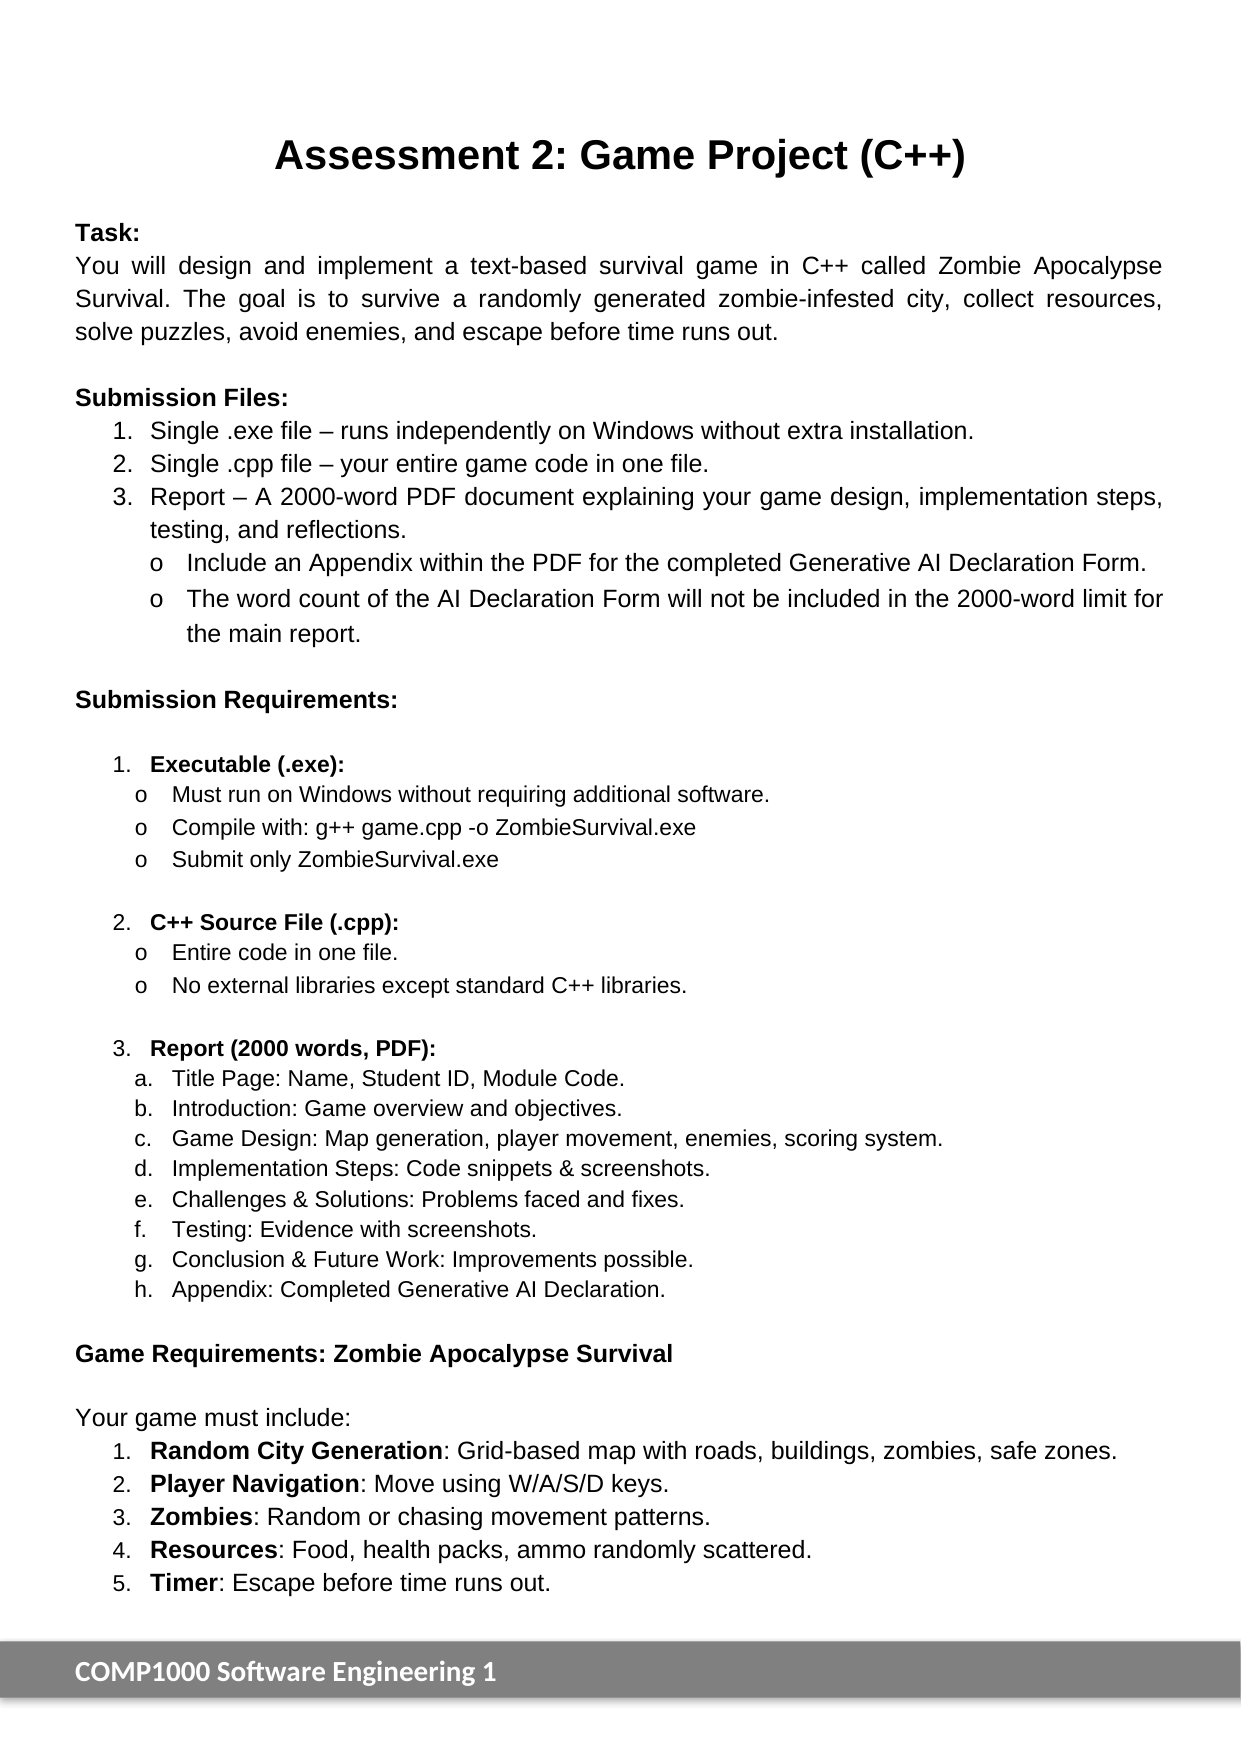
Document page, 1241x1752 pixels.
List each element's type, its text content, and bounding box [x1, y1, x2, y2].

list Challenges & Solutions: Problems faced and fixes. [134, 1186, 1165, 1212]
list Appendix: Completed Generative AI Declaration. [134, 1276, 1165, 1303]
list Testing: Evidence with screenshots. [134, 1216, 1165, 1242]
list Report – A 2000-word PDF document explaining your game design, implementation steps, testing, and reflections. [112, 482, 1165, 544]
list Zombies: Random or chasing movement patterns. [112, 1502, 1165, 1531]
list Timer: Escape before time runs out. [112, 1568, 1165, 1597]
list Resources: Food, health packs, ammo randomly scattered. [112, 1535, 1165, 1563]
list Random City Generation: Grid-based map with roads, buildings, zombies, safe zones. [112, 1436, 1165, 1464]
list Title Page: Name, Student ID, Module Code. [134, 1065, 1165, 1091]
list Include an Appendix within the PDF for the completed Generative AI Declaration Form. [149, 548, 1165, 579]
text You will design and implement a text-based survival game in C++ called Zombie Apocalypse Survival. The goal is to survive a randomly generated zombie-infested city, collect resources, solve puzzles, avoid enemies, and escape before time runs out. [75, 251, 1165, 346]
text Submission Requirements: [75, 685, 1165, 714]
list Entire code in one file. [134, 939, 1165, 968]
text Game Requirements: Zombie Apocalypse Survival [75, 1339, 1165, 1368]
text Your game must include: [75, 1403, 1165, 1431]
list Report (2000 words, PDF): [112, 1034, 1165, 1061]
text Submission Files: [75, 383, 1165, 412]
list Introduction: Game overview and objectives. [134, 1095, 1165, 1121]
list Executable (.exe): [112, 751, 1165, 778]
text Assessment 2: Game Project (C++) [75, 130, 1165, 178]
list Implementation Steps: Code snippets & screenshots. [134, 1155, 1165, 1182]
list No external libraries except standard C++ libraries. [134, 972, 1165, 1000]
list Must run on Windows without requiring additional software. [134, 781, 1165, 810]
list Player Navigation: Move using W/A/S/D keys. [112, 1469, 1165, 1497]
list Submit only ZombieSurvival.exe [134, 846, 1165, 875]
text Task: [75, 218, 1165, 247]
list Compile with: g++ game.cpp -o ZombieSurvival.exe [134, 814, 1165, 842]
list Game Design: Map generation, player movement, enemies, scoring system. [134, 1125, 1165, 1152]
list Conclusion & Future Work: Improvements possible. [134, 1246, 1165, 1272]
list Single .exe file – runs independently on Windows without extra installation. [112, 416, 1165, 445]
list C++ Source File (.cpp): [112, 909, 1165, 936]
list The word count of the AI Declaration Form will not be included in the 2000-word limit for the main report. [149, 584, 1165, 648]
list Single .cpp file – your entire game code in one file. [112, 449, 1165, 478]
